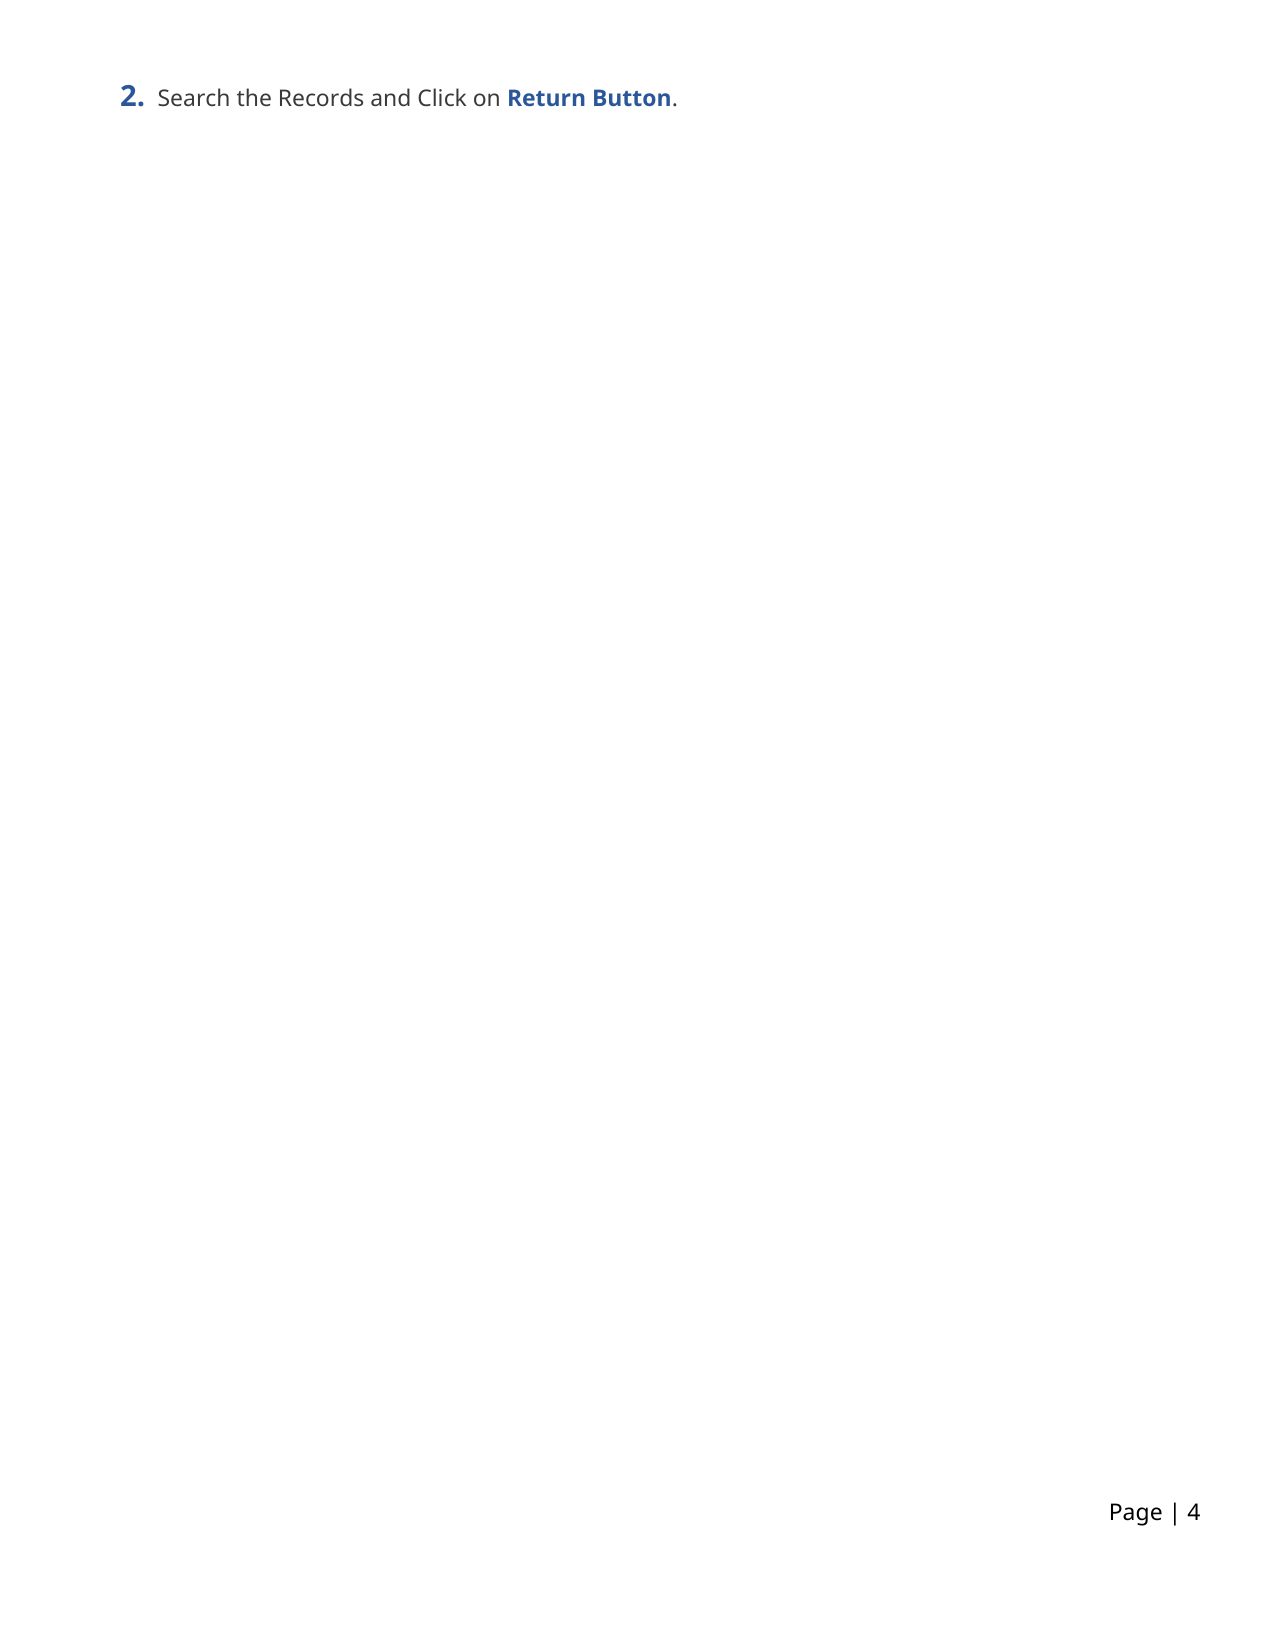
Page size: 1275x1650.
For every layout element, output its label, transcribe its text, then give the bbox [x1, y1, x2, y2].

list Search the Records and Click on Return Button. [120, 75, 1200, 115]
